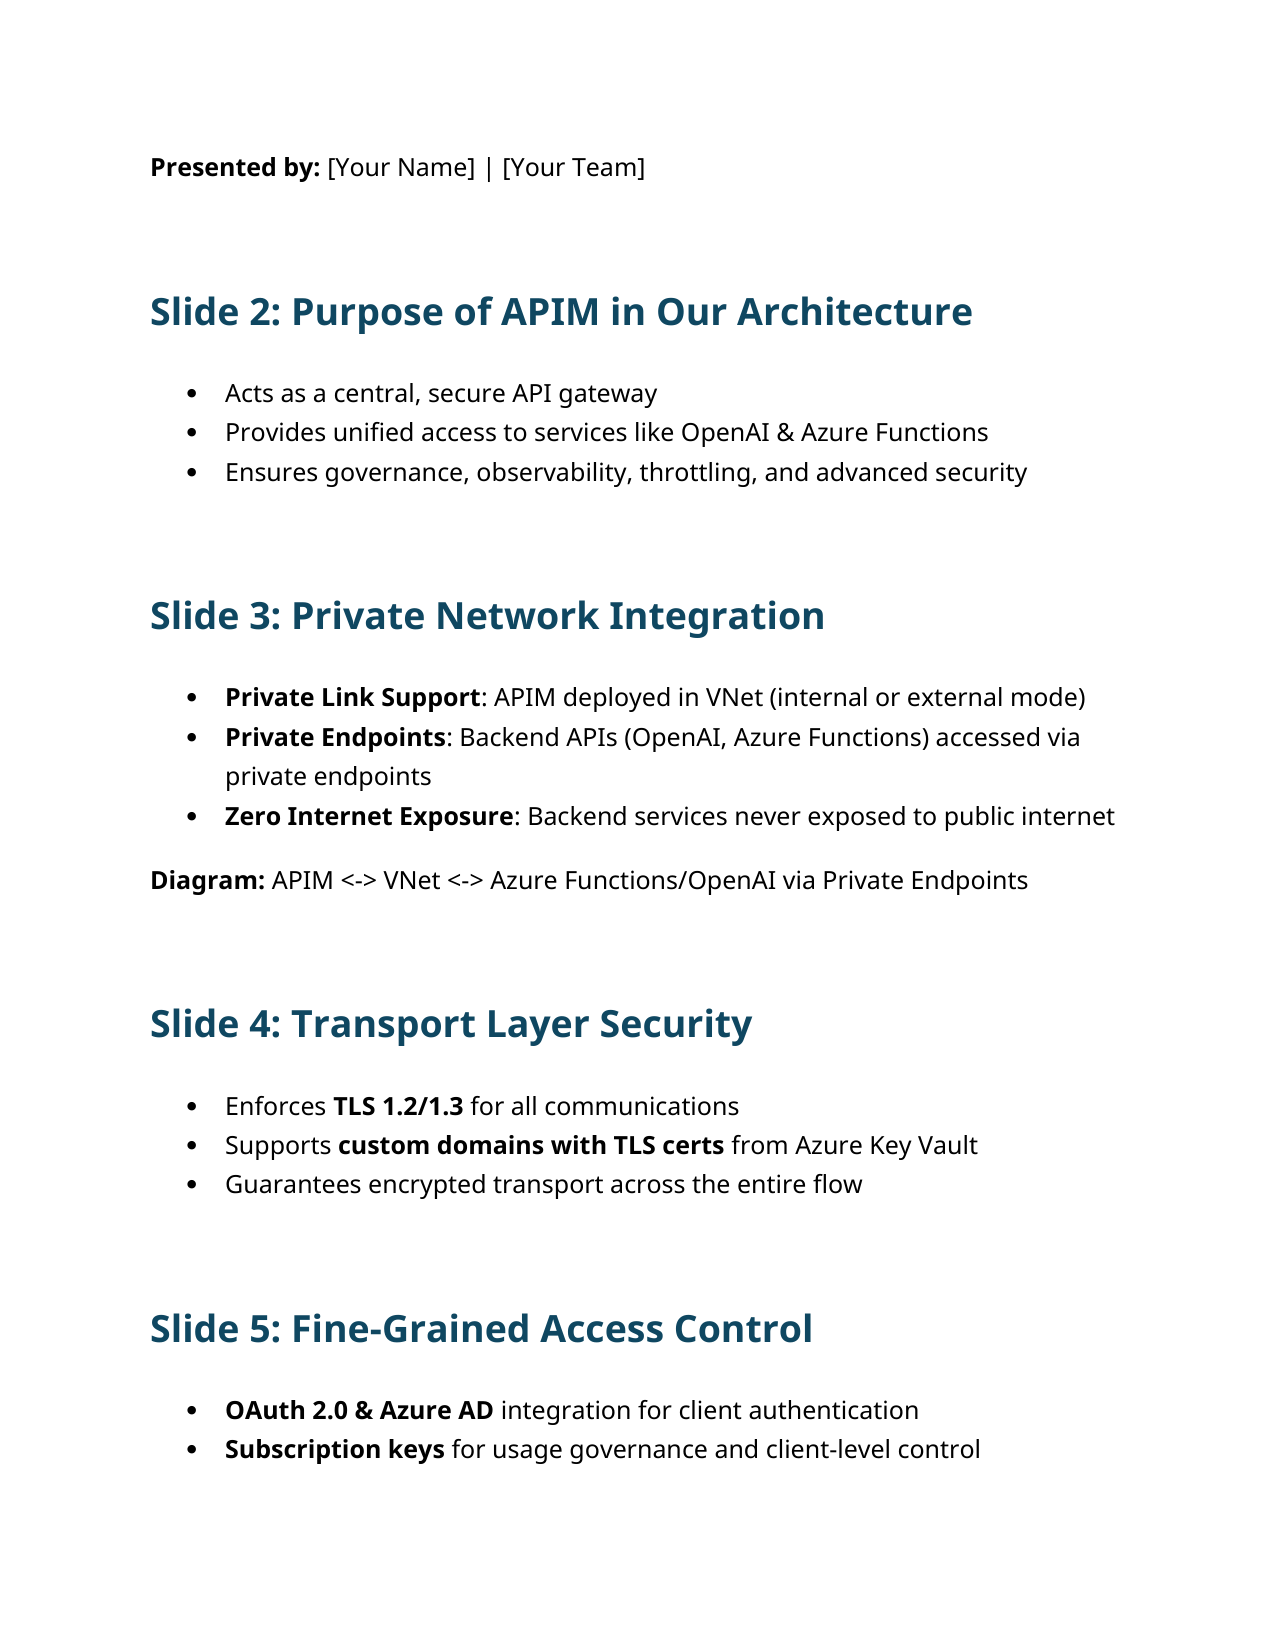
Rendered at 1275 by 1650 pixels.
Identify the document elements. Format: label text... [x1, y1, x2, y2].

list Acts as a central, secure API gateway [187, 375, 1125, 409]
subtitle Slide 2: Purpose of APIM in Our Architecture [150, 285, 1125, 336]
list Private Link Support: APIM deployed in VNet (internal or external mode) [187, 680, 1125, 714]
list Zero Internet Exposure: Backend services never exposed to public internet [187, 798, 1125, 832]
subtitle Slide 4: Transport Layer Security [150, 998, 1125, 1049]
list Provides unified access to services like OpenAI & Azure Functions [187, 415, 1125, 449]
list Subscription keys for usage governance and client-level control [187, 1432, 1125, 1466]
list Guarantees encrypted transport across the entire flow [187, 1167, 1125, 1201]
list Supports custom domains with TLS certs from Azure Key Vault [187, 1128, 1125, 1162]
subtitle Slide 3: Private Network Integration [150, 589, 1125, 641]
list OAuth 2.0 & Azure AD integration for client authentication [187, 1392, 1125, 1427]
text Diagram: APIM <-> VNet <-> Azure Functions/OpenAI via Private Endpoints [150, 863, 1125, 897]
text Presented by: [Your Name] | [Your Team] [150, 150, 1125, 184]
list Enforces TLS 1.2/1.3 for all communications [187, 1088, 1125, 1122]
list Ensures governance, observability, throttling, and advanced security [187, 454, 1125, 488]
subtitle Slide 5: Fine-Grained Access Control [150, 1302, 1125, 1353]
list Private Endpoints: Backend APIs (OpenAI, Azure Functions) accessed via private endpoints [187, 719, 1125, 793]
